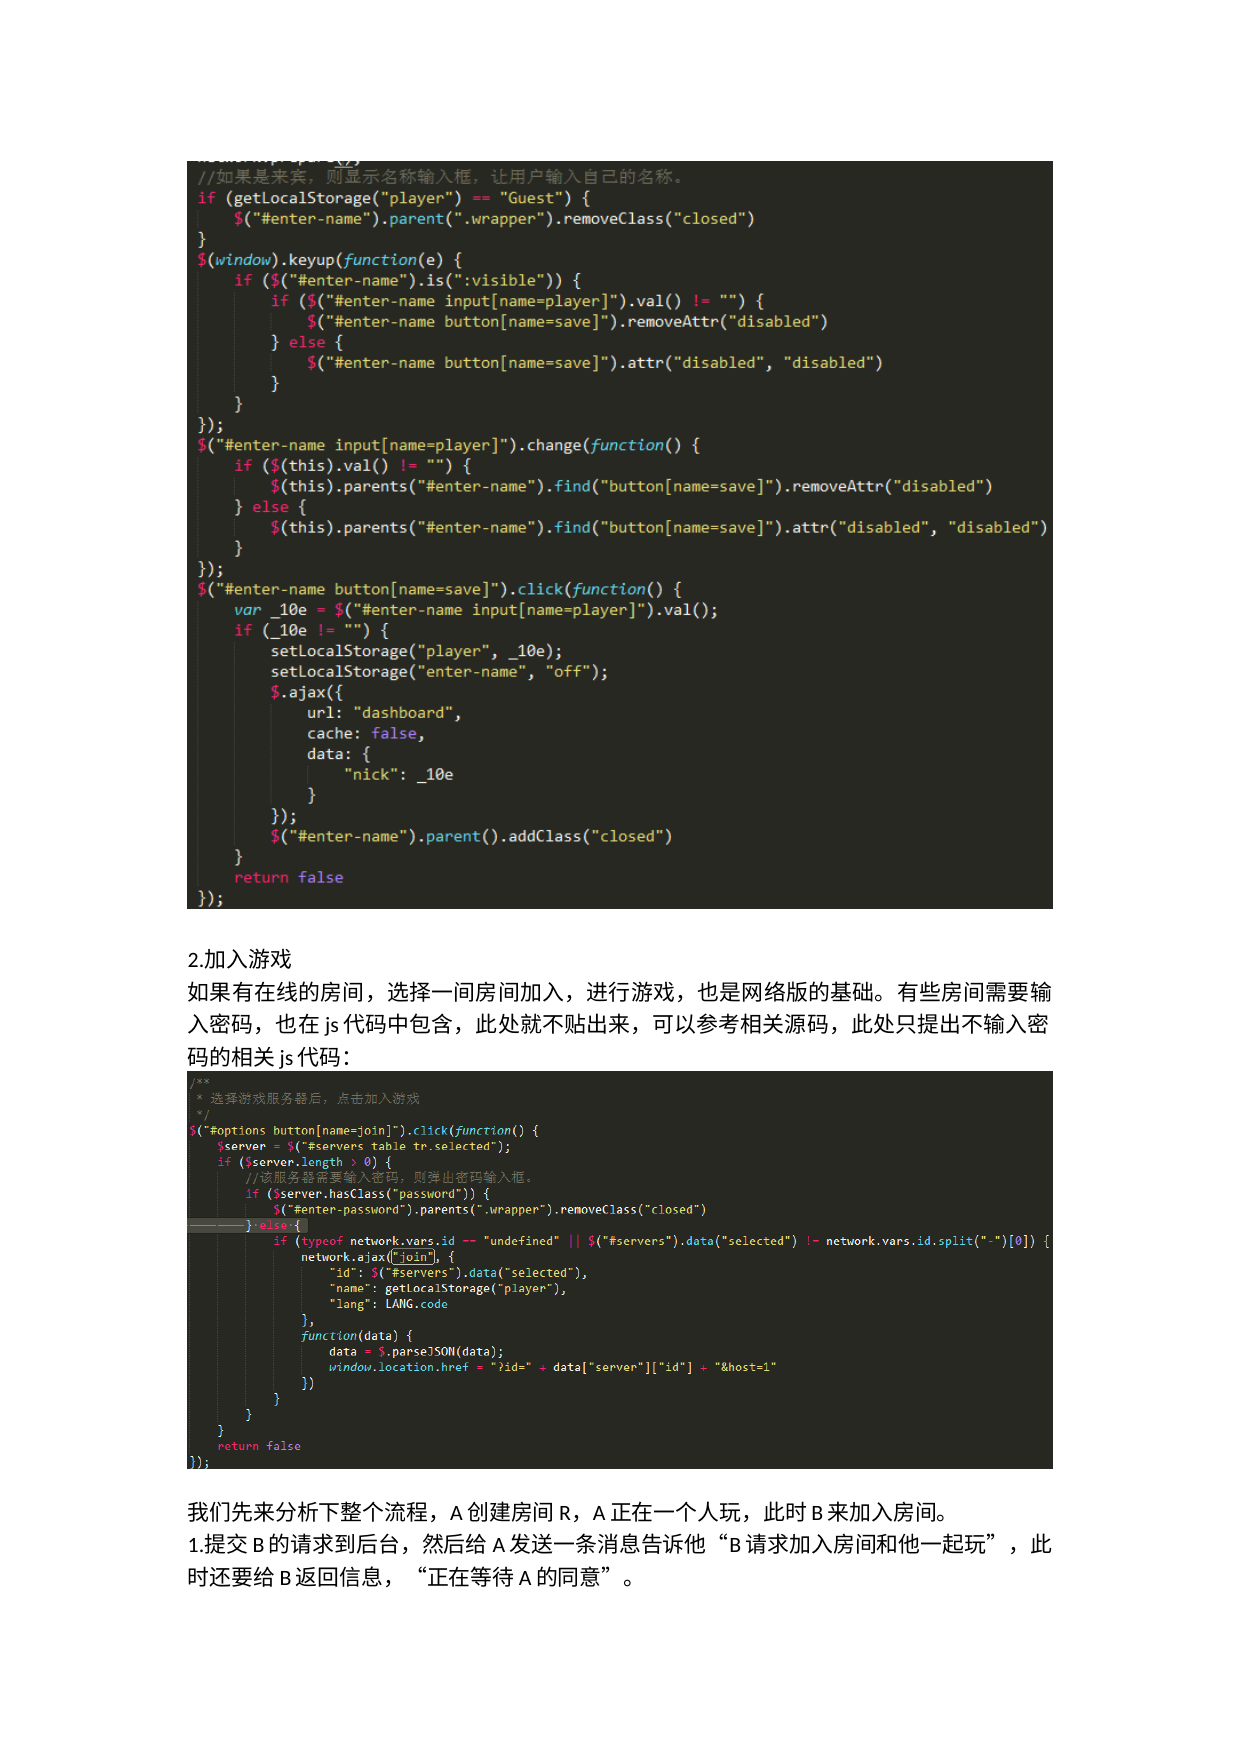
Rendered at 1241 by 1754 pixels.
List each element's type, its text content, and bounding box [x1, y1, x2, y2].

list 如果有在线的房间，选择一间房间加入，进行游戏，也是网络版的基础。有些房间需要输入密码，也在js代码中包含，此处就不贴出来，可以参考相关源码，此处只提出不输入密码的相关js代码： [187, 974, 1053, 1071]
picture [187, 1071, 1053, 1469]
picture [187, 161, 1053, 909]
list 提交B的请求到后台，然后给A发送一条消息告诉他“B请求加入房间和他一起玩”，此时还要给B返回信息，“正在等待A的同意”。 [187, 1527, 1053, 1592]
list 加入游戏 [187, 942, 1053, 974]
list 我们先来分析下整个流程，A创建房间R，A正在一个人玩，此时B来加入房间。 [187, 1494, 1053, 1527]
